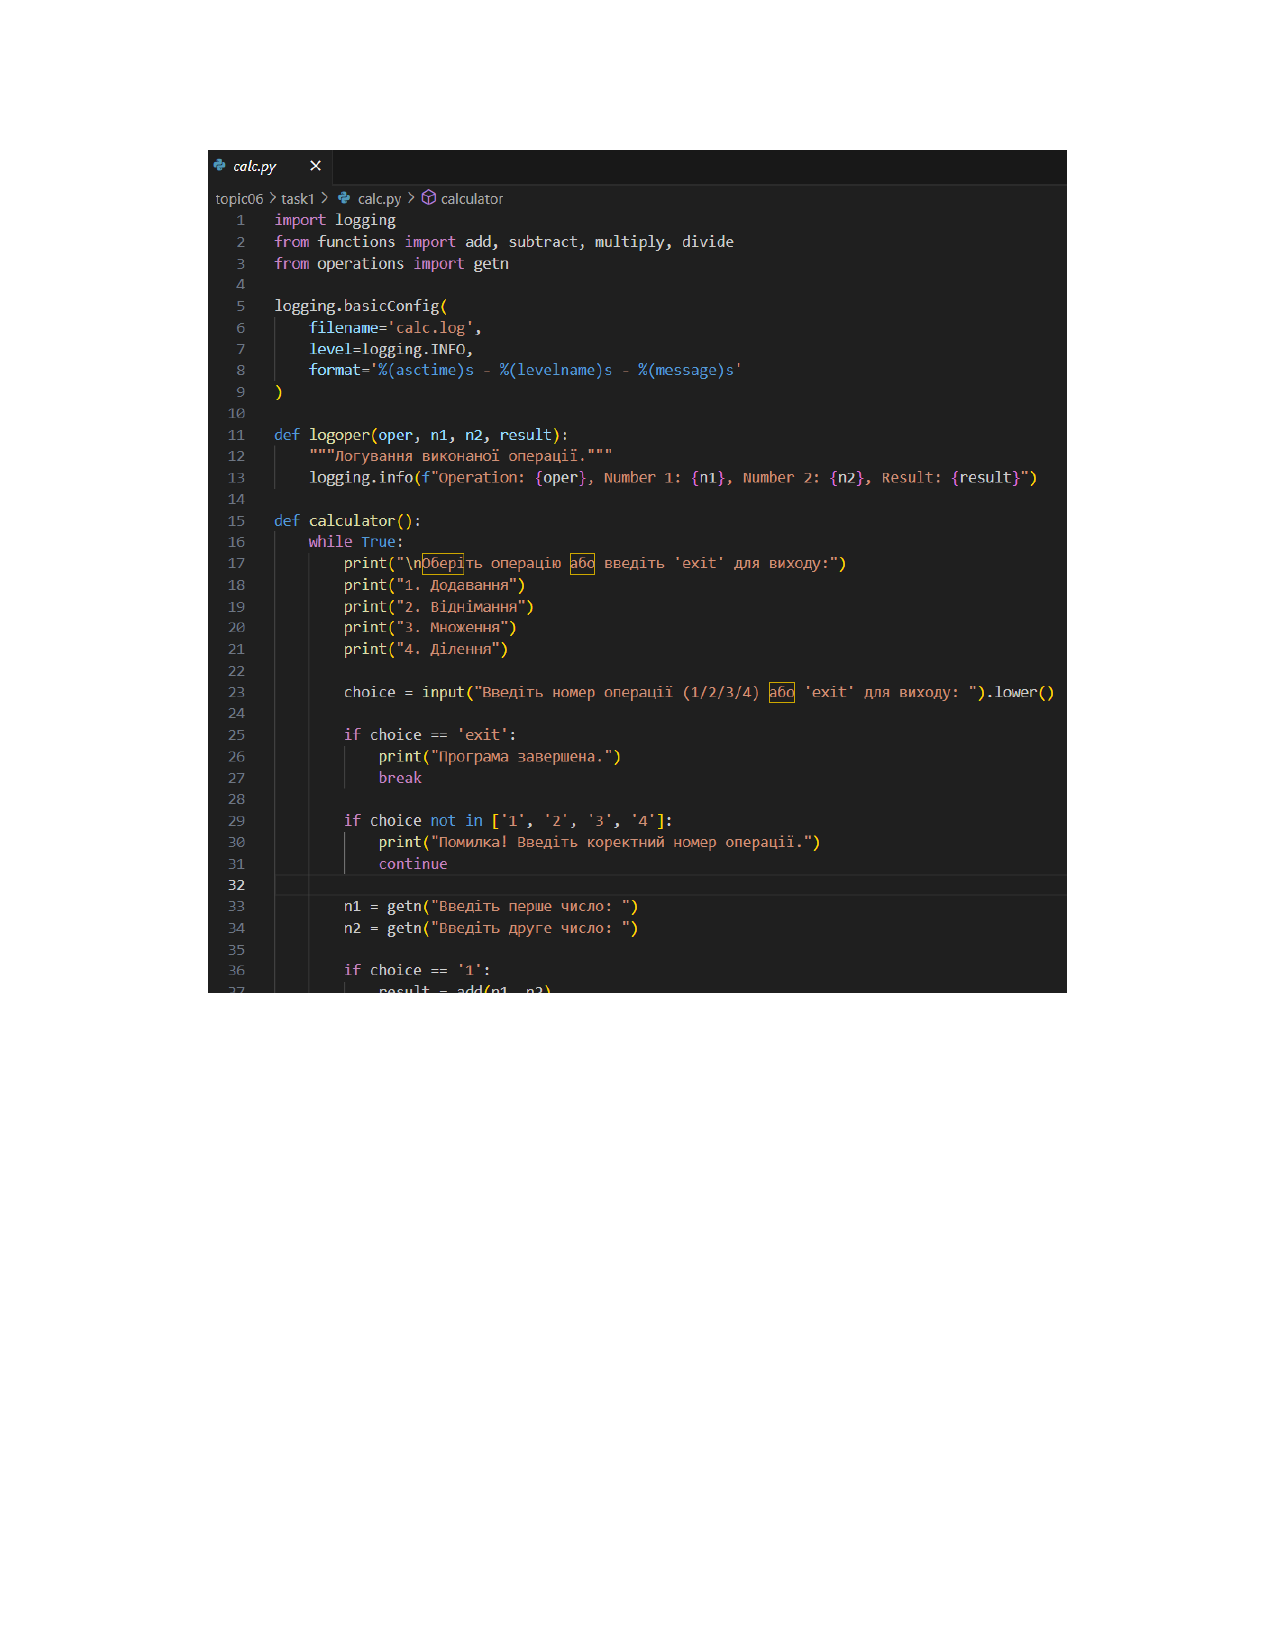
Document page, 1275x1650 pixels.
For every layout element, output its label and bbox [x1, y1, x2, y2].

picture [208, 150, 1067, 993]
